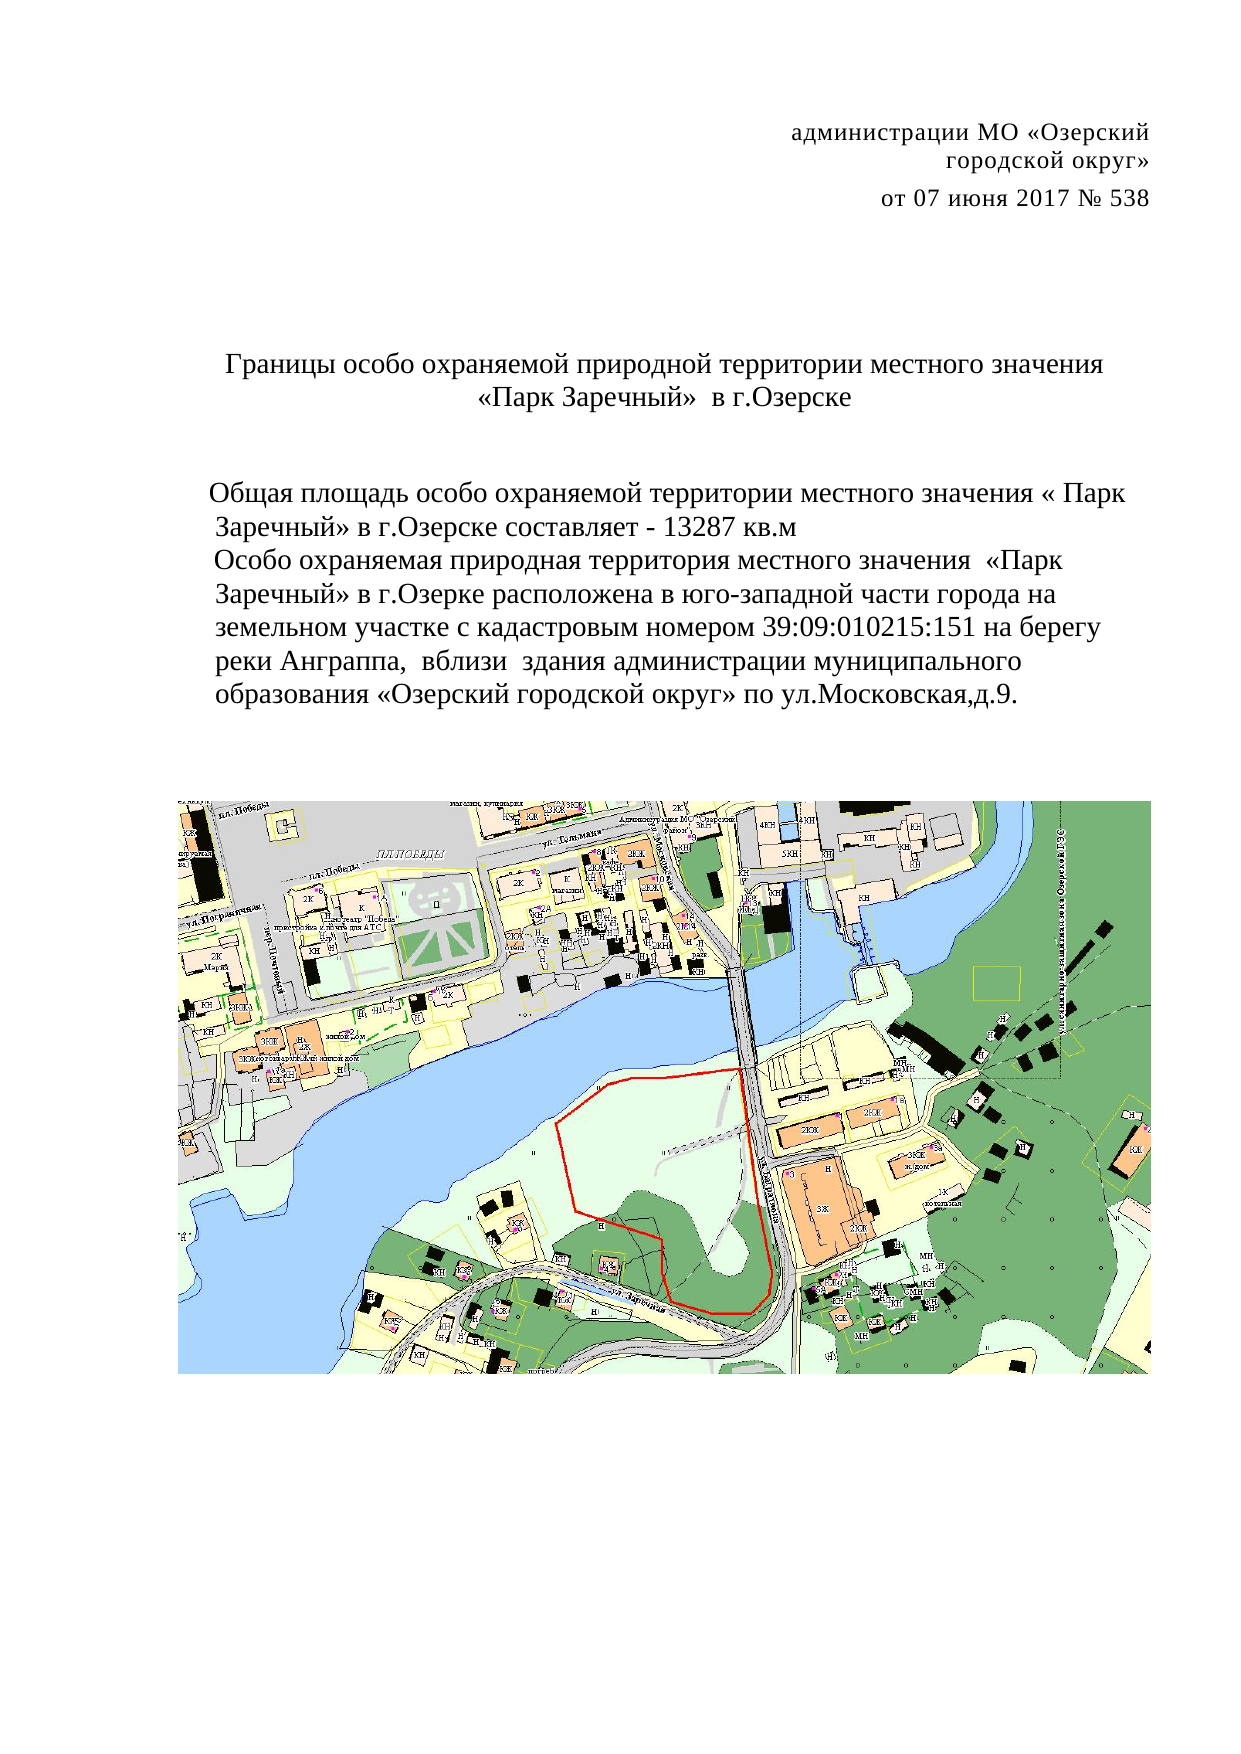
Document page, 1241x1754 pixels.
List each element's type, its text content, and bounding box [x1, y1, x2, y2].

text Особо охраняемая природная территория местного значения «Парк Заречный» в г.Озерке расположена в юго-западной части города на земельном участке с кадастровым номером 39:09:010215:151 на берегу реки Анграппа, вблизи здания администрации муниципального образования «Озерский городской округ» по ул.Московская,д.9. [177, 542, 1152, 710]
text «Парк Заречный» в г.Озерске [177, 379, 1152, 413]
text администрации МО «Озерский городской округ» [740, 118, 1149, 174]
text Общая площадь особо охраняемой территории местного значения « Парк Заречный» в г.Озерске составляет - 13287 кв.м [177, 475, 1152, 542]
picture [178, 801, 1151, 1374]
text Границы особо охраняемой природной территории местного значения [177, 346, 1152, 379]
text от 07 июня 2017 № 538 [740, 184, 1149, 212]
